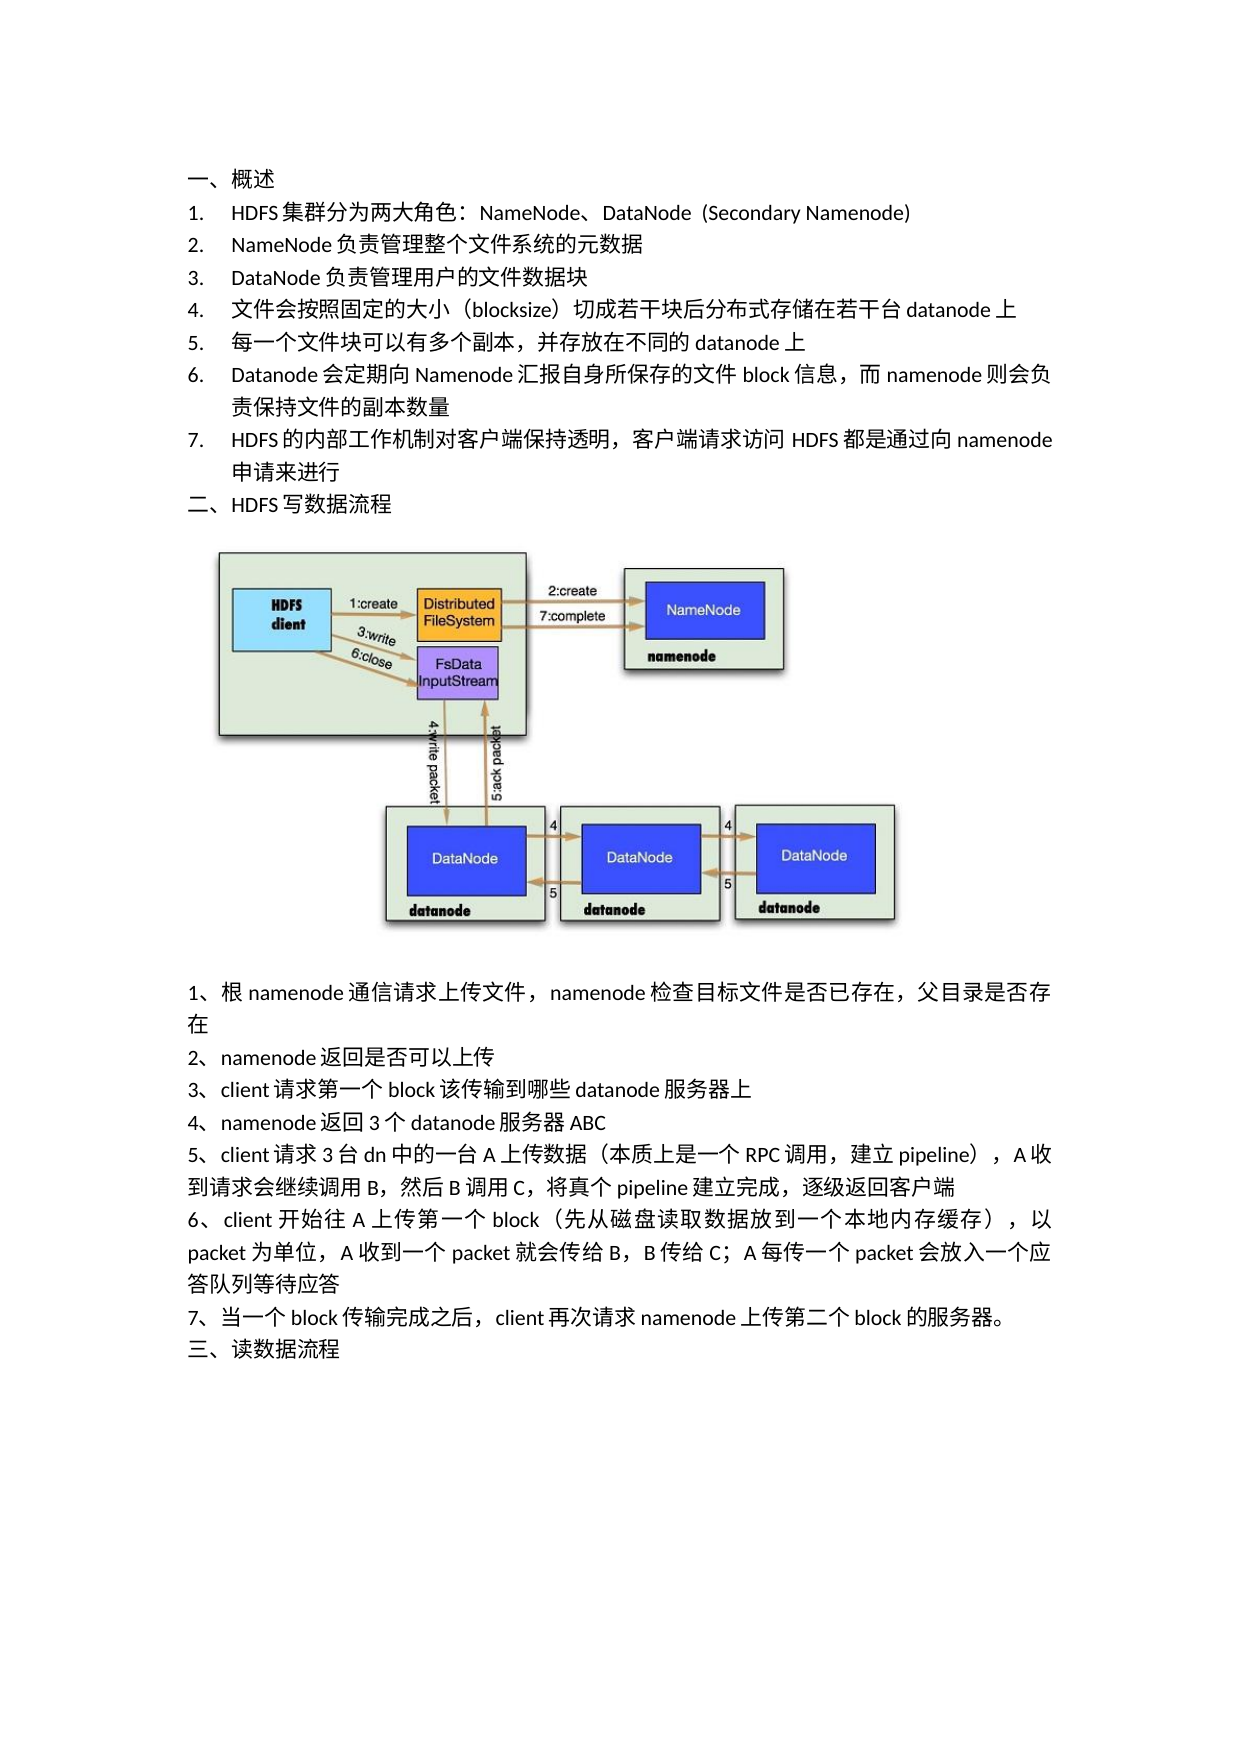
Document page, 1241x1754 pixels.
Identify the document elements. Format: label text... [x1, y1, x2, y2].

list DataNode 负责管理用户的文件数据块 [187, 259, 1053, 292]
list 文件会按照固定的大小（blocksize）切成若干块后分布式存储在若干台datanode上 [187, 292, 1053, 324]
text 6、client开始往A上传第一个block（先从磁盘读取数据放到一个本地内存缓存），以packet为单位，A收到一个packet就会传给B，B传给C；A每传一个packet会放入一个应答队列等待应答 [187, 1202, 1053, 1299]
list 每一个文件块可以有多个副本，并存放在不同的datanode上 [187, 324, 1053, 357]
picture [187, 519, 923, 958]
list HDFS集群分为两大角色：NameNode、DataNode (Secondary Namenode) [187, 194, 1053, 227]
list 概述 [187, 162, 1053, 194]
list HDFS写数据流程 [187, 487, 1053, 519]
text 1、根namenode通信请求上传文件，namenode检查目标文件是否已存在，父目录是否存在 [187, 974, 1053, 1039]
text 4、namenode返回3个datanode服务器ABC [187, 1104, 1053, 1137]
list 7、当一个block传输完成之后，client再次请求namenode上传第二个block的服务器。 [187, 1299, 1053, 1332]
list 三、读数据流程 [187, 1332, 1053, 1364]
text 2、namenode返回是否可以上传 [187, 1039, 1053, 1072]
list NameNode负责管理整个文件系统的元数据 [187, 227, 1053, 259]
list HDFS的内部工作机制对客户端保持透明，客户端请求访问HDFS都是通过向namenode申请来进行 [187, 422, 1053, 487]
list Datanode会定期向Namenode汇报自身所保存的文件block信息，而namenode则会负责保持文件的副本数量 [187, 357, 1053, 422]
text 5、client请求3台dn中的一台A上传数据（本质上是一个RPC调用，建立pipeline），A收到请求会继续调用B，然后B调用C，将真个pipeline建立完成，逐级返回客户端 [187, 1137, 1053, 1202]
text 3、client请求第一个 block该传输到哪些datanode服务器上 [187, 1072, 1053, 1104]
